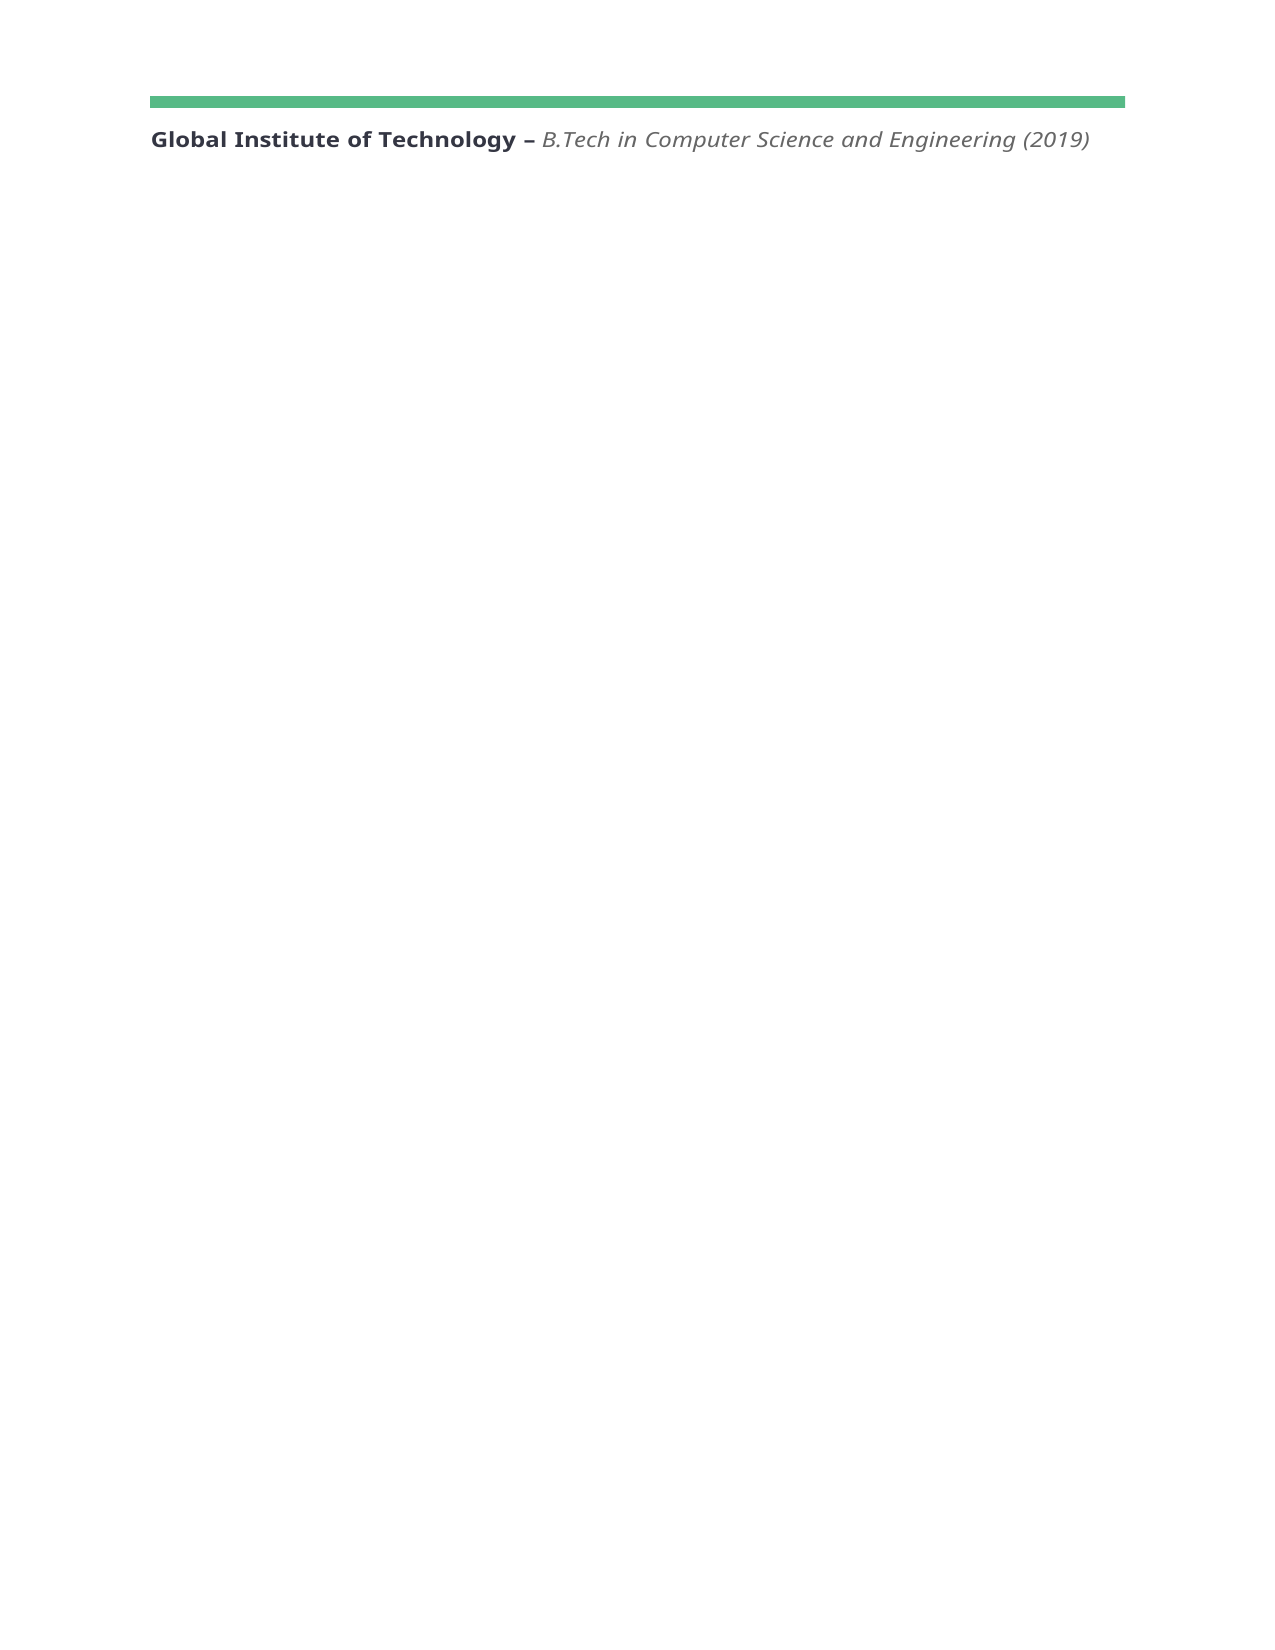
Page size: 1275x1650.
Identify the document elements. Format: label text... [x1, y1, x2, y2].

text Global Institute of Technology – B.Tech in Computer Science and Engineering (2019) [151, 125, 1164, 153]
picture [150, 96, 1125, 108]
